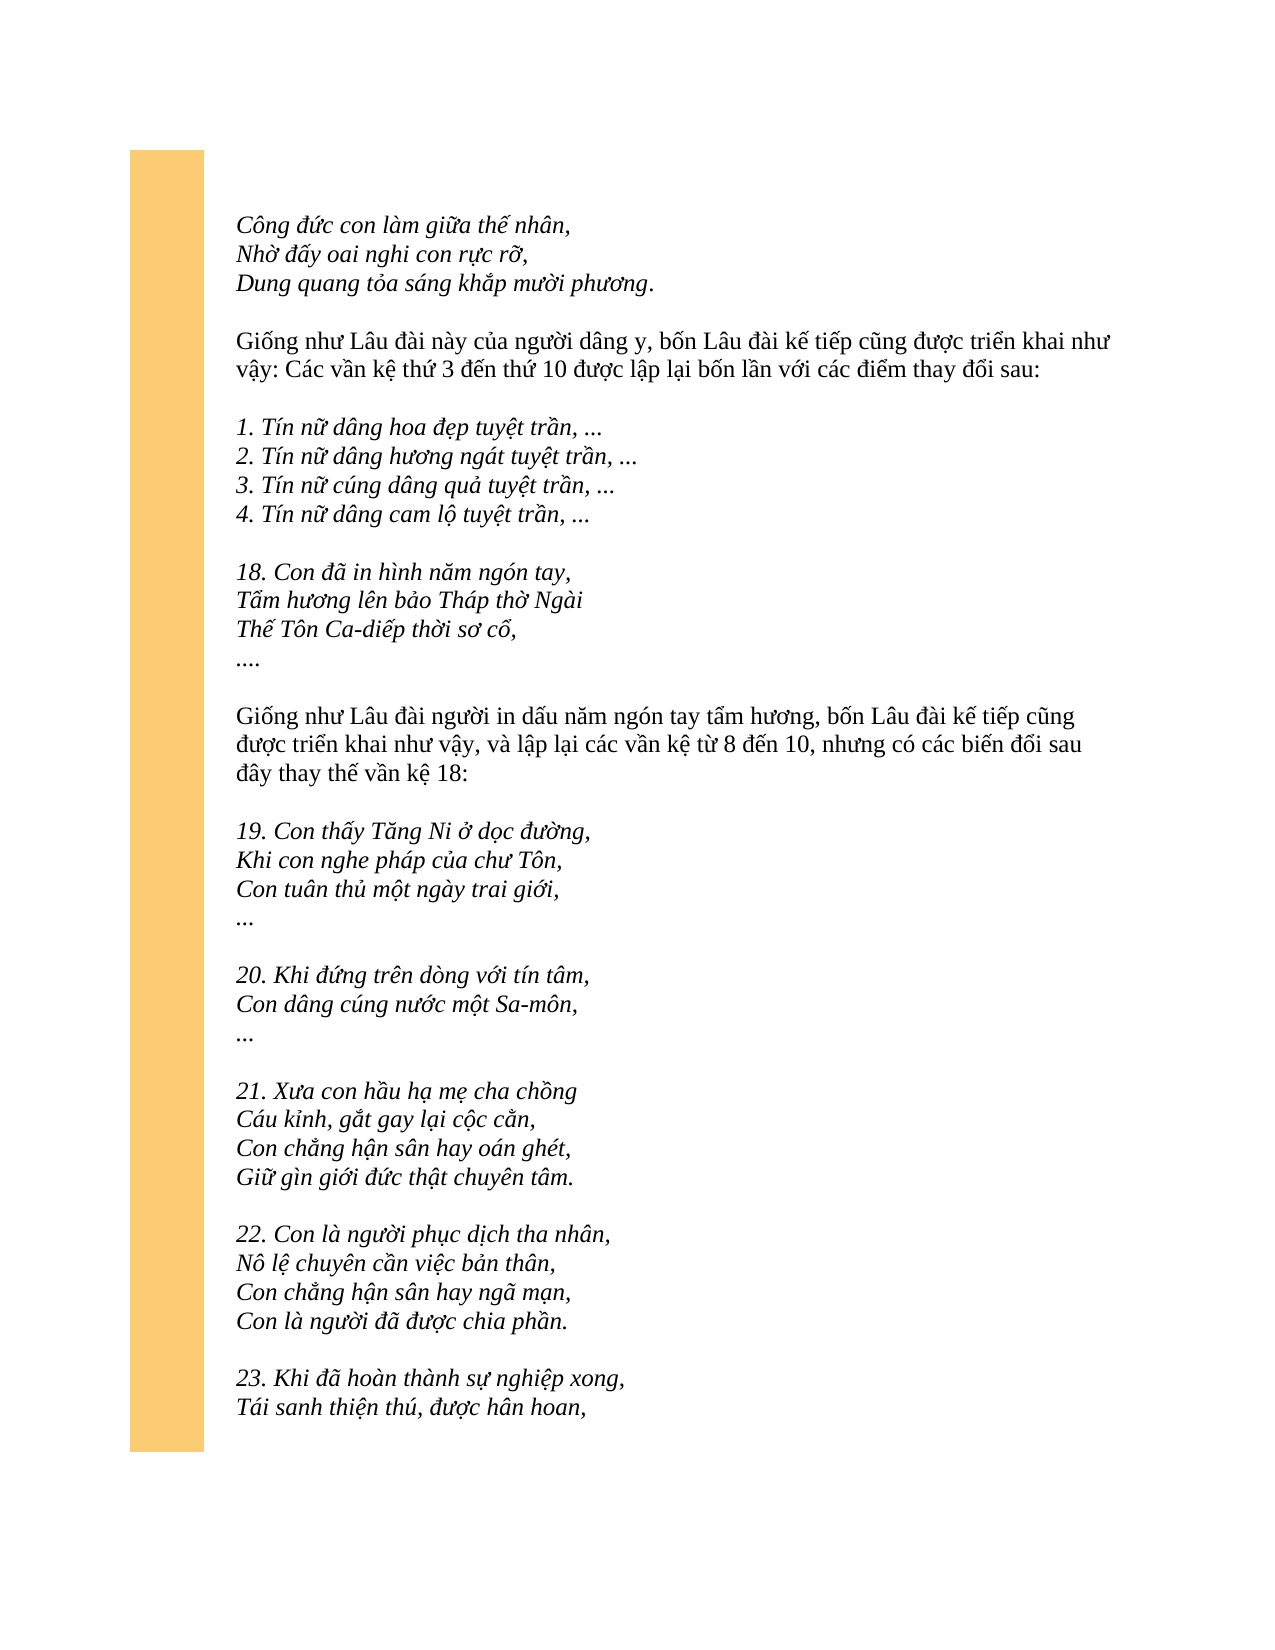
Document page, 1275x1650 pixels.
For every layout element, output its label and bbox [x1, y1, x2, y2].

table_header [205, 150, 1145, 1452]
table_header [130, 150, 204, 1452]
